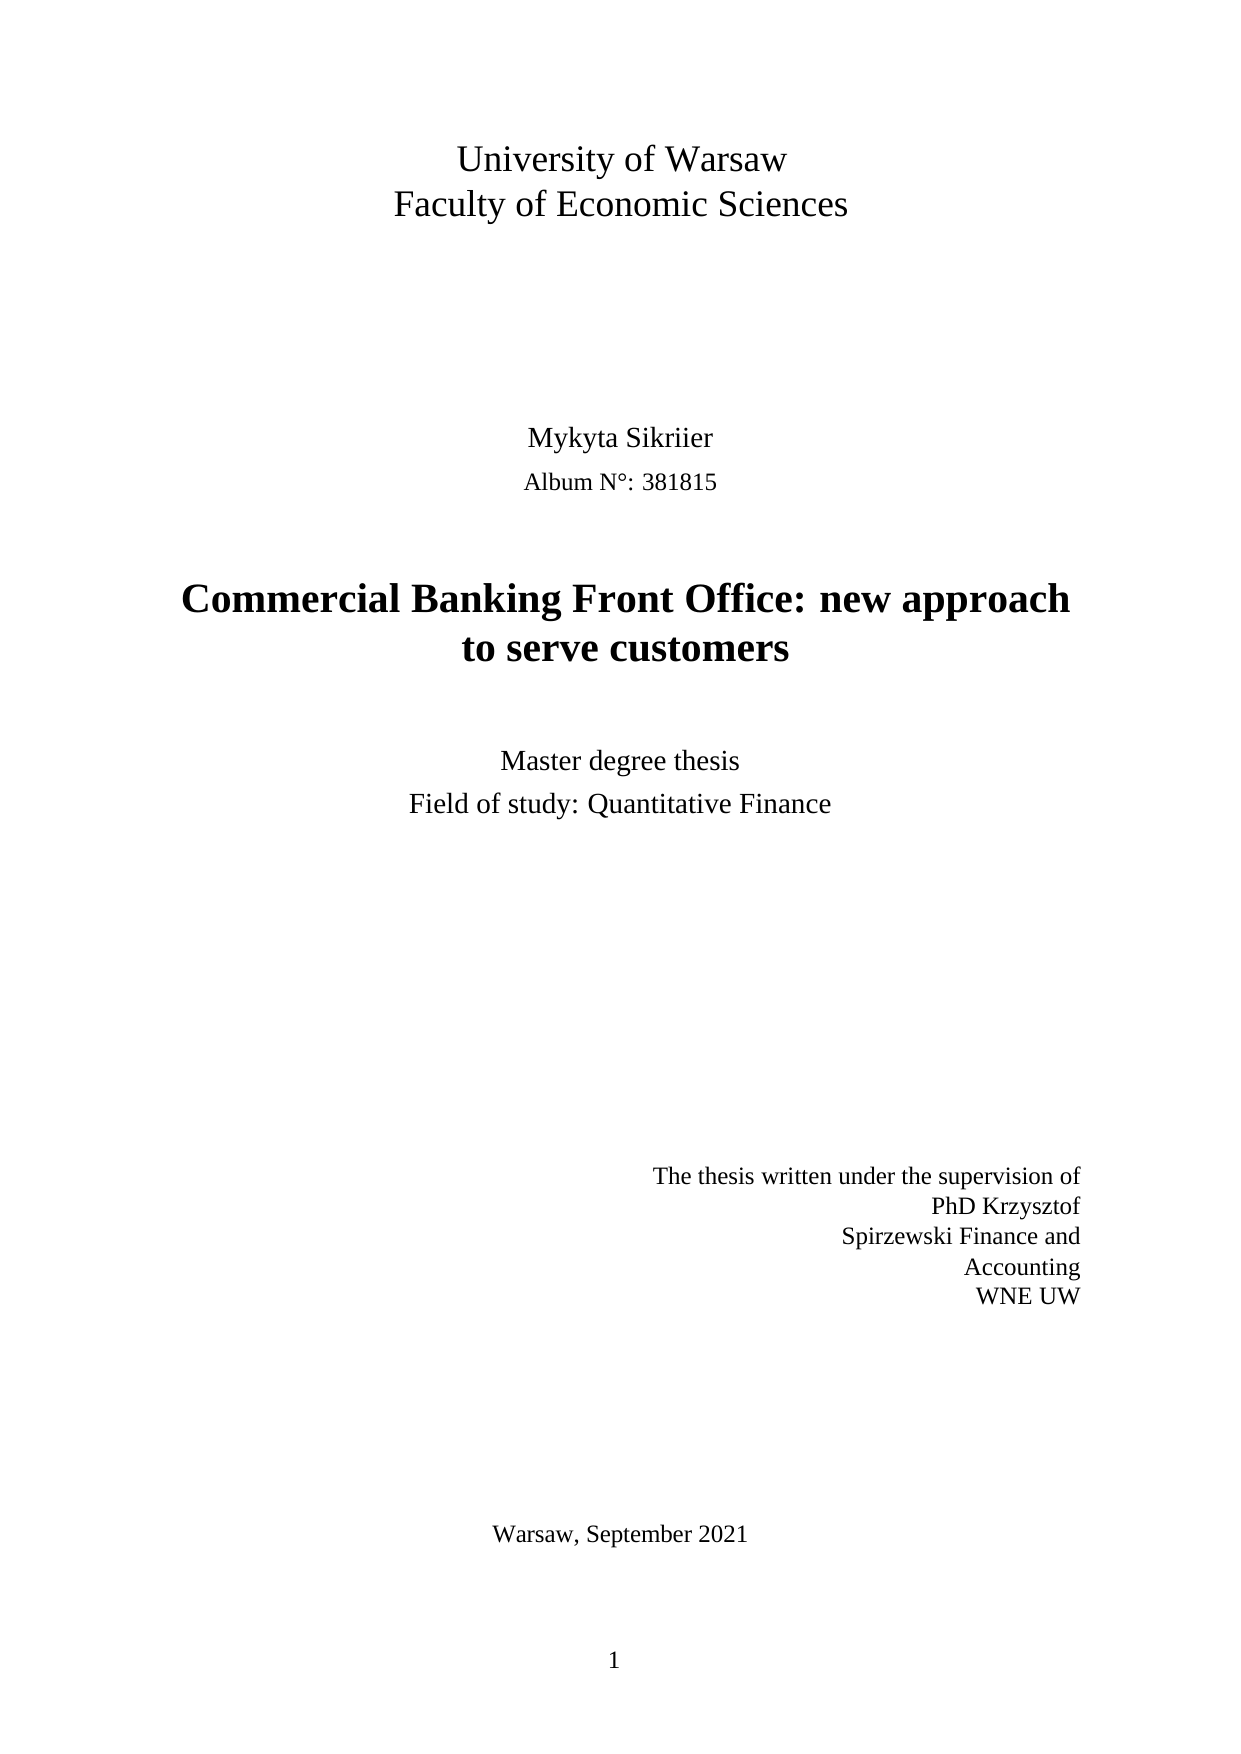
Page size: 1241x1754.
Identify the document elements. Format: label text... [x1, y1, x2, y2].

text WNE UW [135, 1282, 1080, 1310]
title Commercial Banking Front Office: new approach to serve customers [160, 573, 1091, 670]
text PhD Krzysztof Spirzewski Finance and Accounting [814, 1191, 1080, 1280]
text Master degree thesis [174, 743, 1066, 776]
text The thesis written under the supervision of [135, 1161, 1080, 1190]
text University of Warsaw Faculty of Economic Sciences [393, 137, 898, 224]
text Album N°: 381815 [174, 467, 1066, 495]
text Field of study: Quantitative Finance [174, 786, 1066, 819]
text Warsaw, September 2021 [174, 1519, 1066, 1547]
text Mykyta Sikriier [174, 420, 1066, 453]
